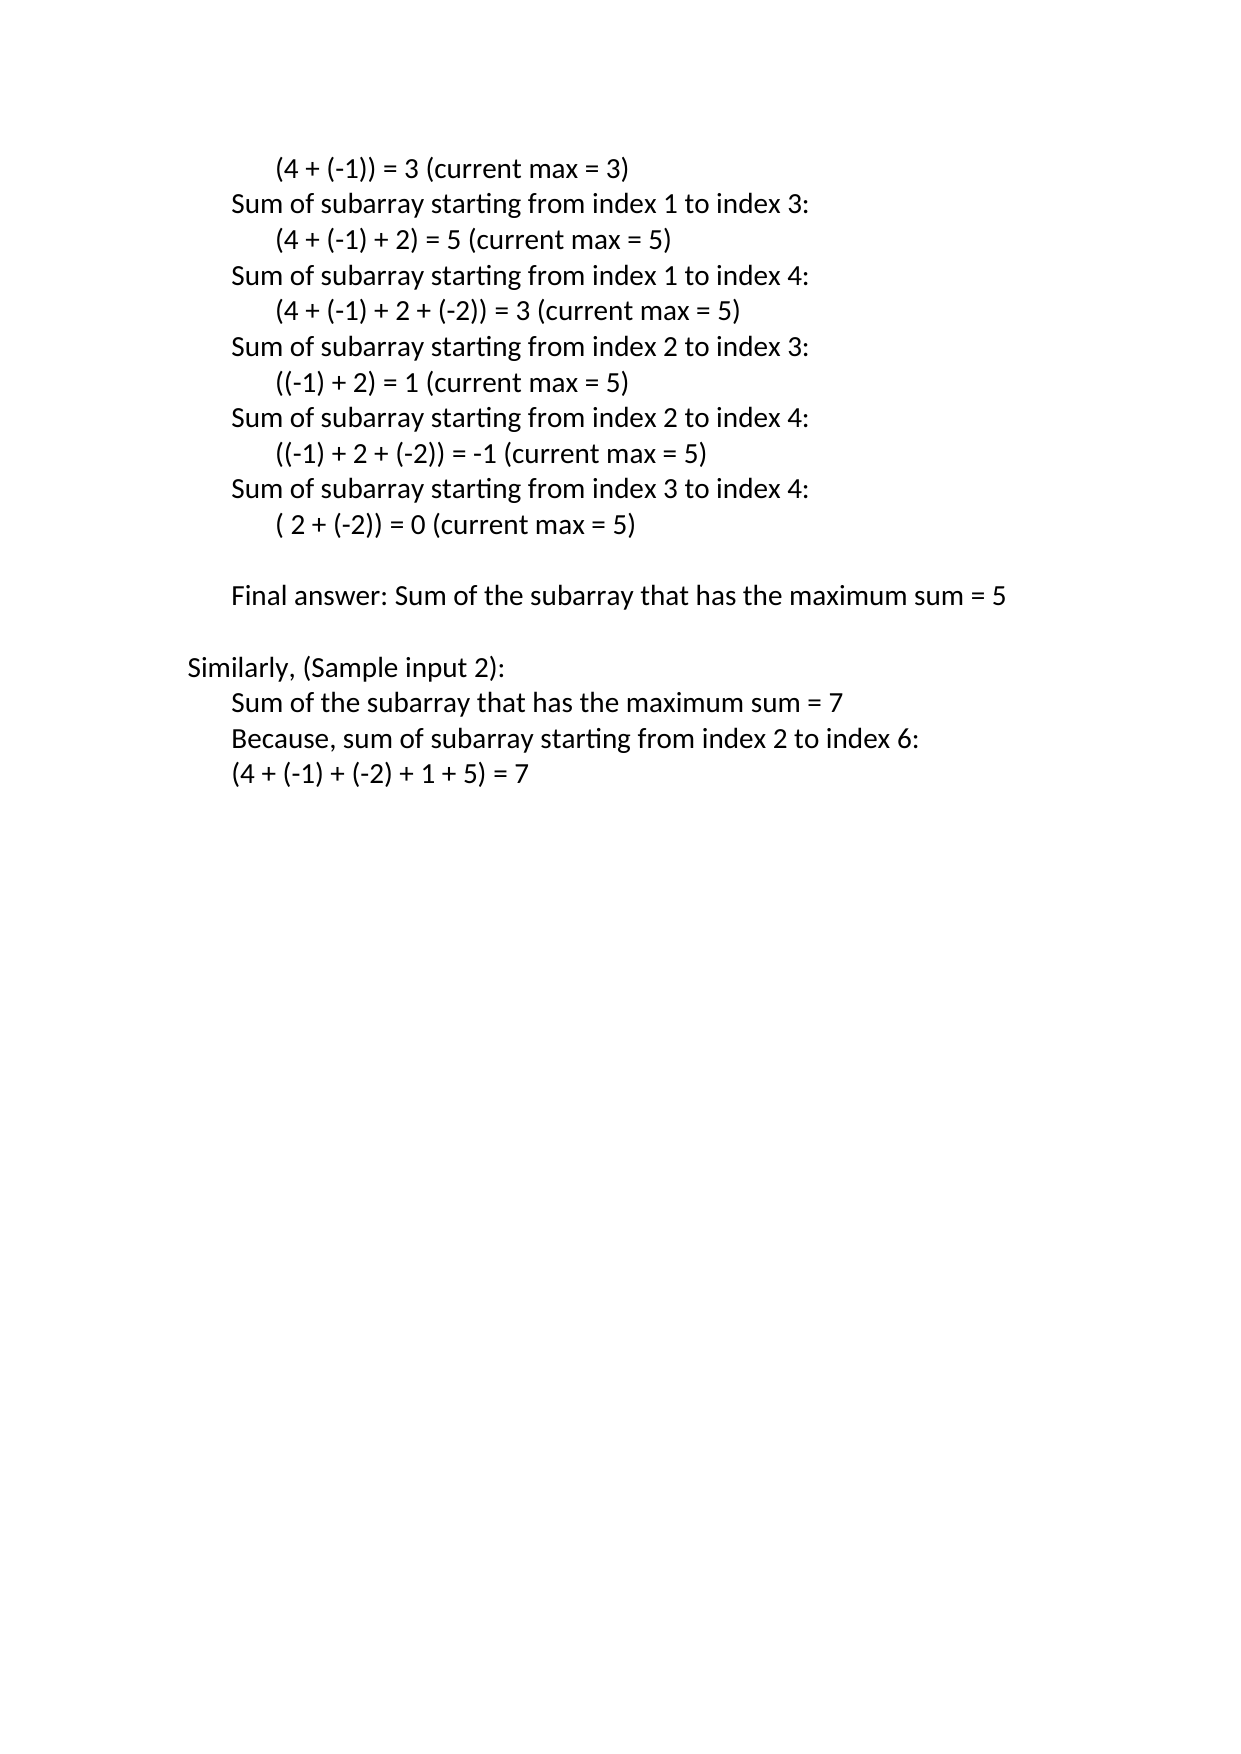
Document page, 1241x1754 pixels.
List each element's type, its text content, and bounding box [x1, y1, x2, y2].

list (4 + (-1) + (-2) + 1 + 5) = 7 [187, 756, 1053, 791]
list (4 + (-1)) = 3 (current max = 3) [231, 150, 1053, 186]
list ((-1) + 2 + (-2)) = -1 (current max = 5) [187, 435, 1053, 471]
list Sum of the subarray that has the maximum sum = 7 [187, 684, 1053, 720]
list Sum of subarray starting from index 3 to index 4: [187, 471, 1053, 506]
list ((-1) + 2) = 1 (current max = 5) [187, 364, 1053, 399]
list Final answer: Sum of the subarray that has the maximum sum = 5 [187, 577, 1053, 613]
list Sum of subarray starting from index 2 to index 3: [187, 328, 1053, 364]
list Because, sum of subarray starting from index 2 to index 6: [187, 720, 1053, 756]
list Sum of subarray starting from index 1 to index 4: [187, 257, 1053, 292]
list Similarly, (Sample input 2): [187, 649, 1053, 684]
list (4 + (-1) + 2) = 5 (current max = 5) [187, 221, 1053, 257]
list (4 + (-1) + 2 + (-2)) = 3 (current max = 5) [187, 292, 1053, 328]
list ( 2 + (-2)) = 0 (current max = 5) [231, 506, 1053, 542]
list Sum of subarray starting from index 2 to index 4: [187, 399, 1053, 435]
list Sum of subarray starting from index 1 to index 3: [187, 186, 1053, 221]
